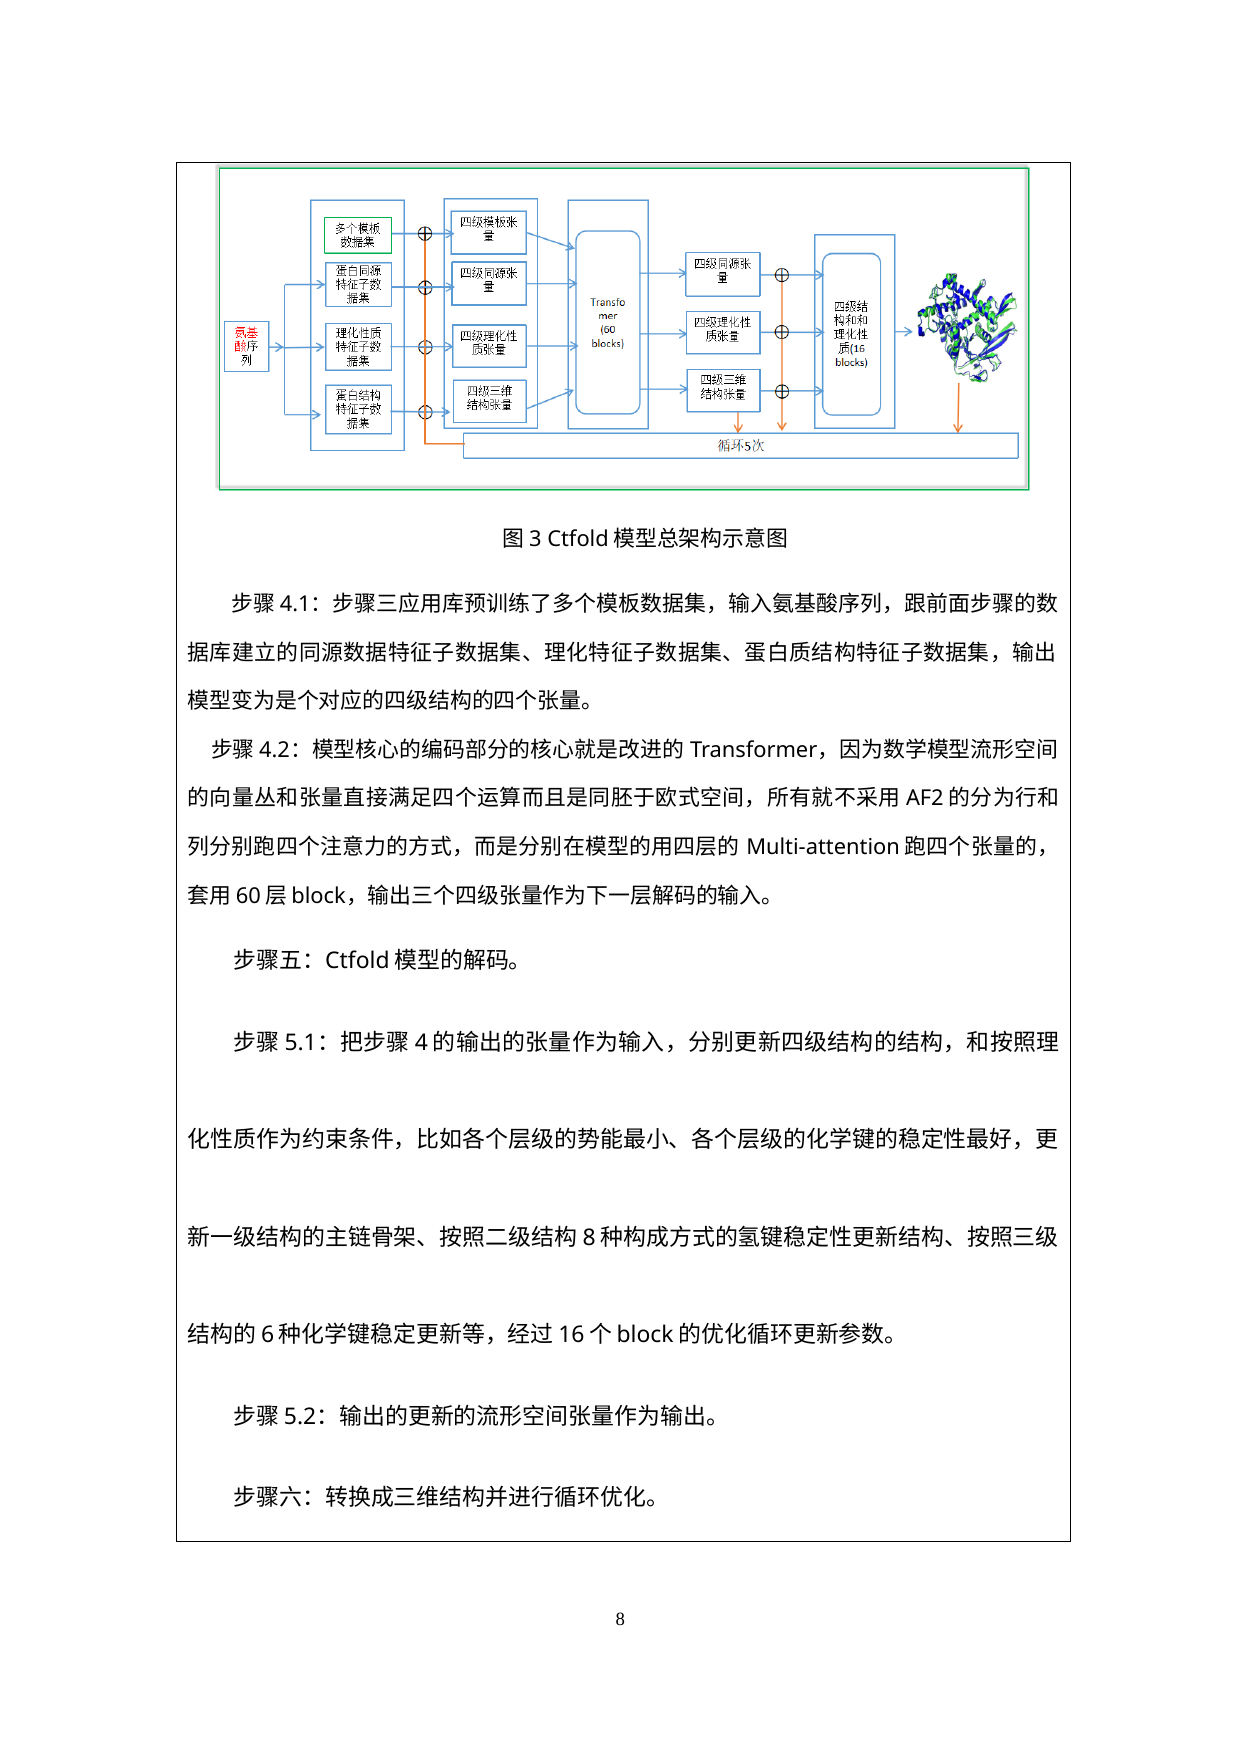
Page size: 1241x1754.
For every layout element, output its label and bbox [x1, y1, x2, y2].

table_cell [177, 163, 1070, 1541]
picture [215, 163, 1032, 493]
